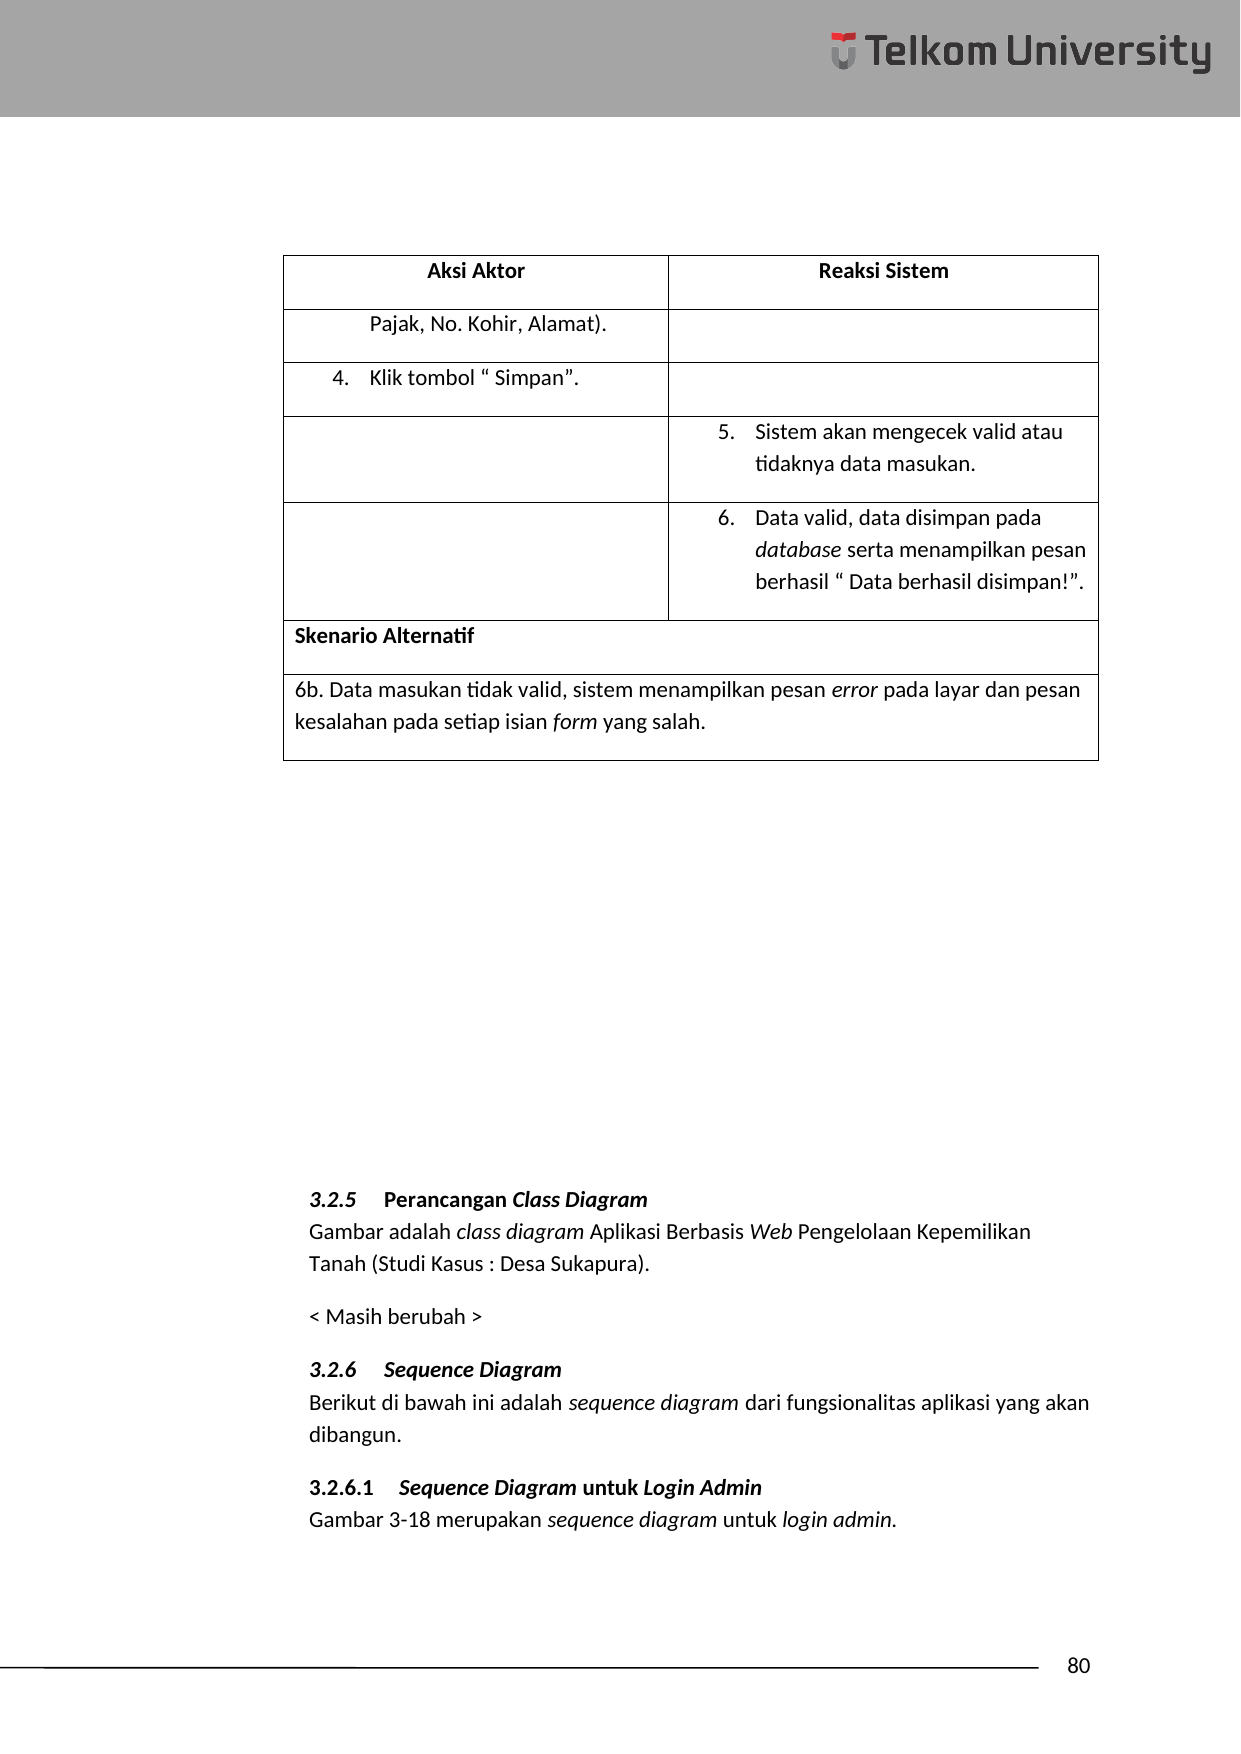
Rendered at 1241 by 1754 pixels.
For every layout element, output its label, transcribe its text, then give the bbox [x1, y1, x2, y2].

text Gambar 3-18 merupakan sequence diagram untuk login admin. [309, 1505, 1090, 1533]
picture [831, 32, 1211, 74]
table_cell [284, 310, 668, 362]
table_cell [284, 417, 668, 502]
table_cell [669, 363, 1098, 416]
table_cell Klik tombol “ Simpan”. [284, 363, 668, 416]
text Berikut di bawah ini adalah sequence diagram dari fungsionalitas aplikasi yang akan dibangun. [309, 1388, 1090, 1448]
table_cell [284, 503, 668, 620]
table_header Aksi Aktor [284, 256, 668, 308]
table_cell Sistem akan mengecek valid atau tidaknya data masukan. [669, 417, 1098, 502]
subtitle Perancangan Class Diagram [309, 1185, 1090, 1213]
table_cell Skenario Alternatif [284, 621, 1098, 674]
table_header Reaksi Sistem [669, 256, 1098, 308]
table_cell 6b. Data masukan tidak valid, sistem menampilkan pesan error pada layar dan pesan kesalahan pada setiap isian form yang salah. [284, 675, 1098, 760]
subtitle Sequence Diagram [309, 1355, 1090, 1383]
table_cell [669, 310, 1098, 362]
table_cell Data valid, data disimpan pada database serta menampilkan pesan berhasil “ Data berhasil disimpan!”. [669, 503, 1098, 620]
subtitle Sequence Diagram untuk Login Admin [309, 1473, 1090, 1501]
text < Masih berubah > [309, 1302, 1090, 1330]
text Gambar adalah class diagram Aplikasi Berbasis Web Pengelolaan Kepemilikan Tanah (Studi Kasus : Desa Sukapura). [309, 1217, 1090, 1277]
